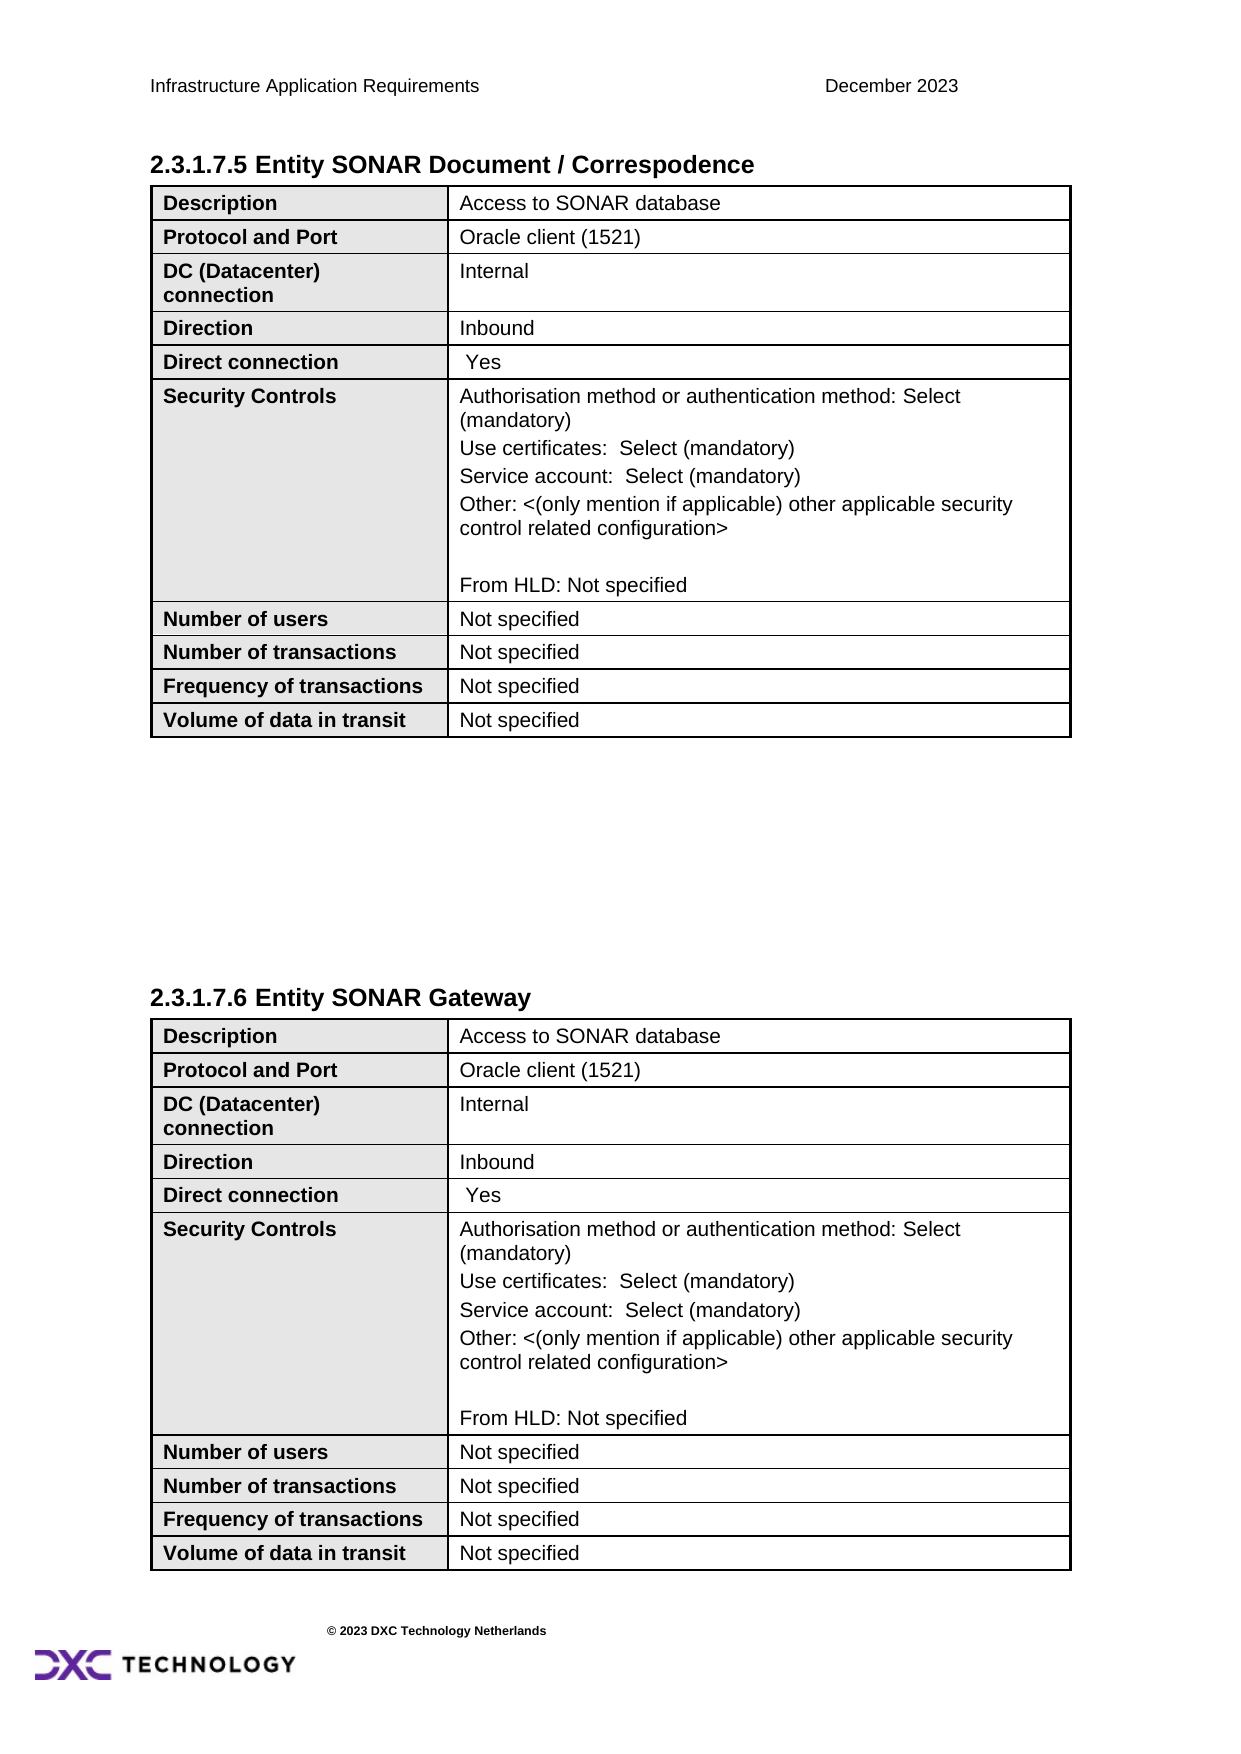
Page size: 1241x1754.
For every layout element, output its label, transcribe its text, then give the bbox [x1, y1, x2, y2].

table_cell Not specified [449, 602, 1069, 634]
table_cell [449, 1088, 1069, 1144]
table_cell DC (Datacenter) connection [153, 254, 447, 311]
table_cell Not specified [449, 1503, 1069, 1535]
table_cell [449, 346, 1069, 378]
table_header Access to SONAR database [449, 187, 1069, 219]
table_cell [449, 1179, 1069, 1211]
table_header Access to SONAR database [449, 1020, 1069, 1052]
table_cell Protocol and Port [153, 1054, 447, 1086]
subtitle Entity SONAR Gateway [150, 983, 1069, 1012]
table_cell Not specified [449, 1537, 1069, 1569]
table_cell [449, 254, 1069, 311]
picture [34, 1650, 296, 1680]
table_cell Oracle client (1521) [449, 1054, 1069, 1086]
subtitle Entity SONAR Document / Correspodence [150, 150, 1069, 179]
table_cell Not specified [449, 1436, 1069, 1468]
table_cell Direction [153, 1145, 447, 1178]
table_cell Not specified [449, 1469, 1069, 1502]
table_cell [449, 1145, 1069, 1178]
table_cell Security Controls [153, 380, 447, 601]
table_cell Not specified [449, 704, 1069, 736]
table_header Description [153, 187, 447, 219]
table_cell Not specified [449, 636, 1069, 668]
table_cell Number of users [153, 1436, 447, 1468]
table_cell Frequency of transactions [153, 670, 447, 702]
table_cell Number of users [153, 602, 447, 634]
table_cell Security Controls [153, 1213, 447, 1434]
table_cell Number of transactions [153, 636, 447, 668]
table_cell Protocol and Port [153, 221, 447, 253]
table_cell Frequency of transactions [153, 1503, 447, 1535]
table_cell [449, 312, 1069, 344]
table_cell Volume of data in transit [153, 704, 447, 736]
table_cell DC (Datacenter) connection [153, 1088, 447, 1144]
table_cell Number of transactions [153, 1469, 447, 1502]
table_cell Direct connection [153, 346, 447, 378]
table_cell Oracle client (1521) [449, 221, 1069, 253]
table_header Description [153, 1020, 447, 1052]
table_cell Not specified [449, 670, 1069, 702]
table_cell Volume of data in transit [153, 1537, 447, 1569]
table_cell Direct connection [153, 1179, 447, 1211]
table_cell Direction [153, 312, 447, 344]
